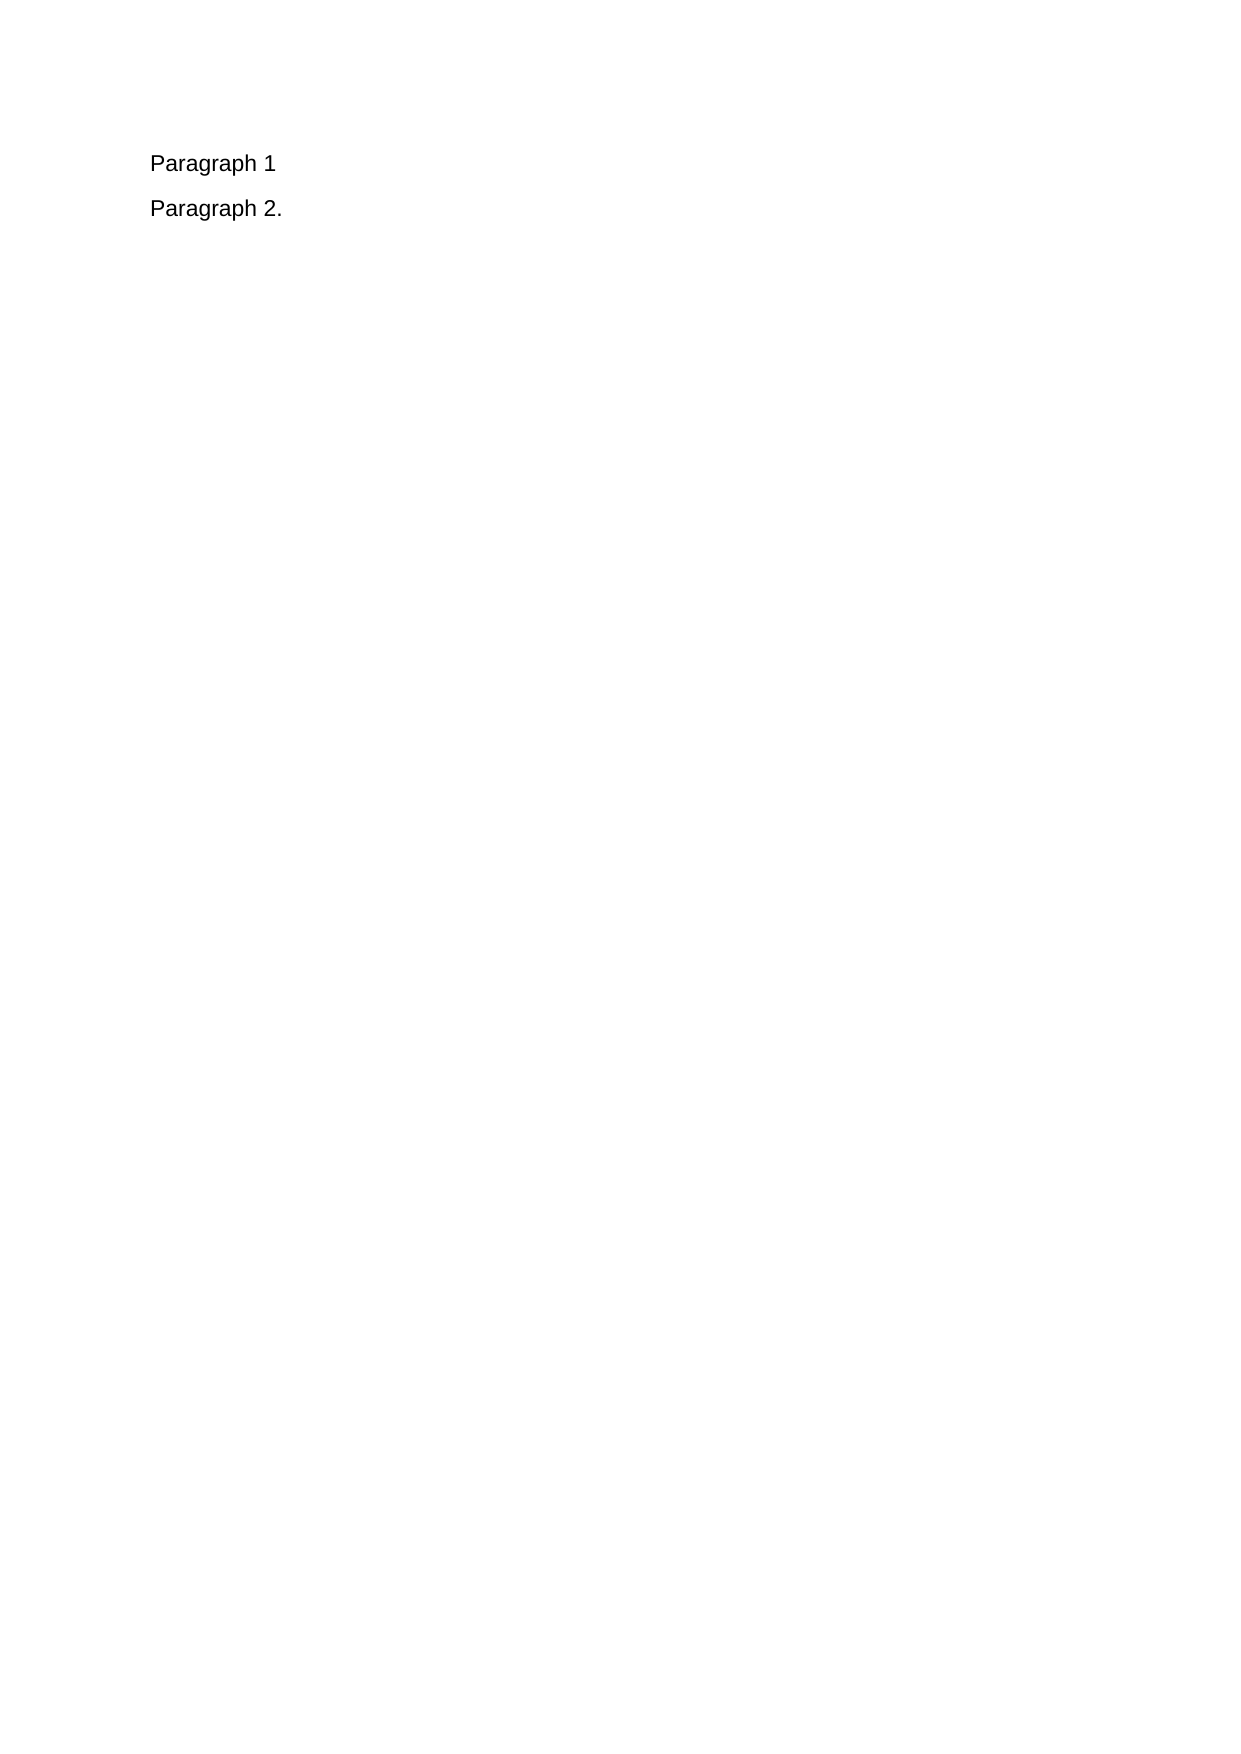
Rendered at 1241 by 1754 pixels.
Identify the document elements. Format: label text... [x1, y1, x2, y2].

text Paragraph 2. [150, 195, 1090, 221]
text Paragraph 1 [150, 150, 1090, 176]
